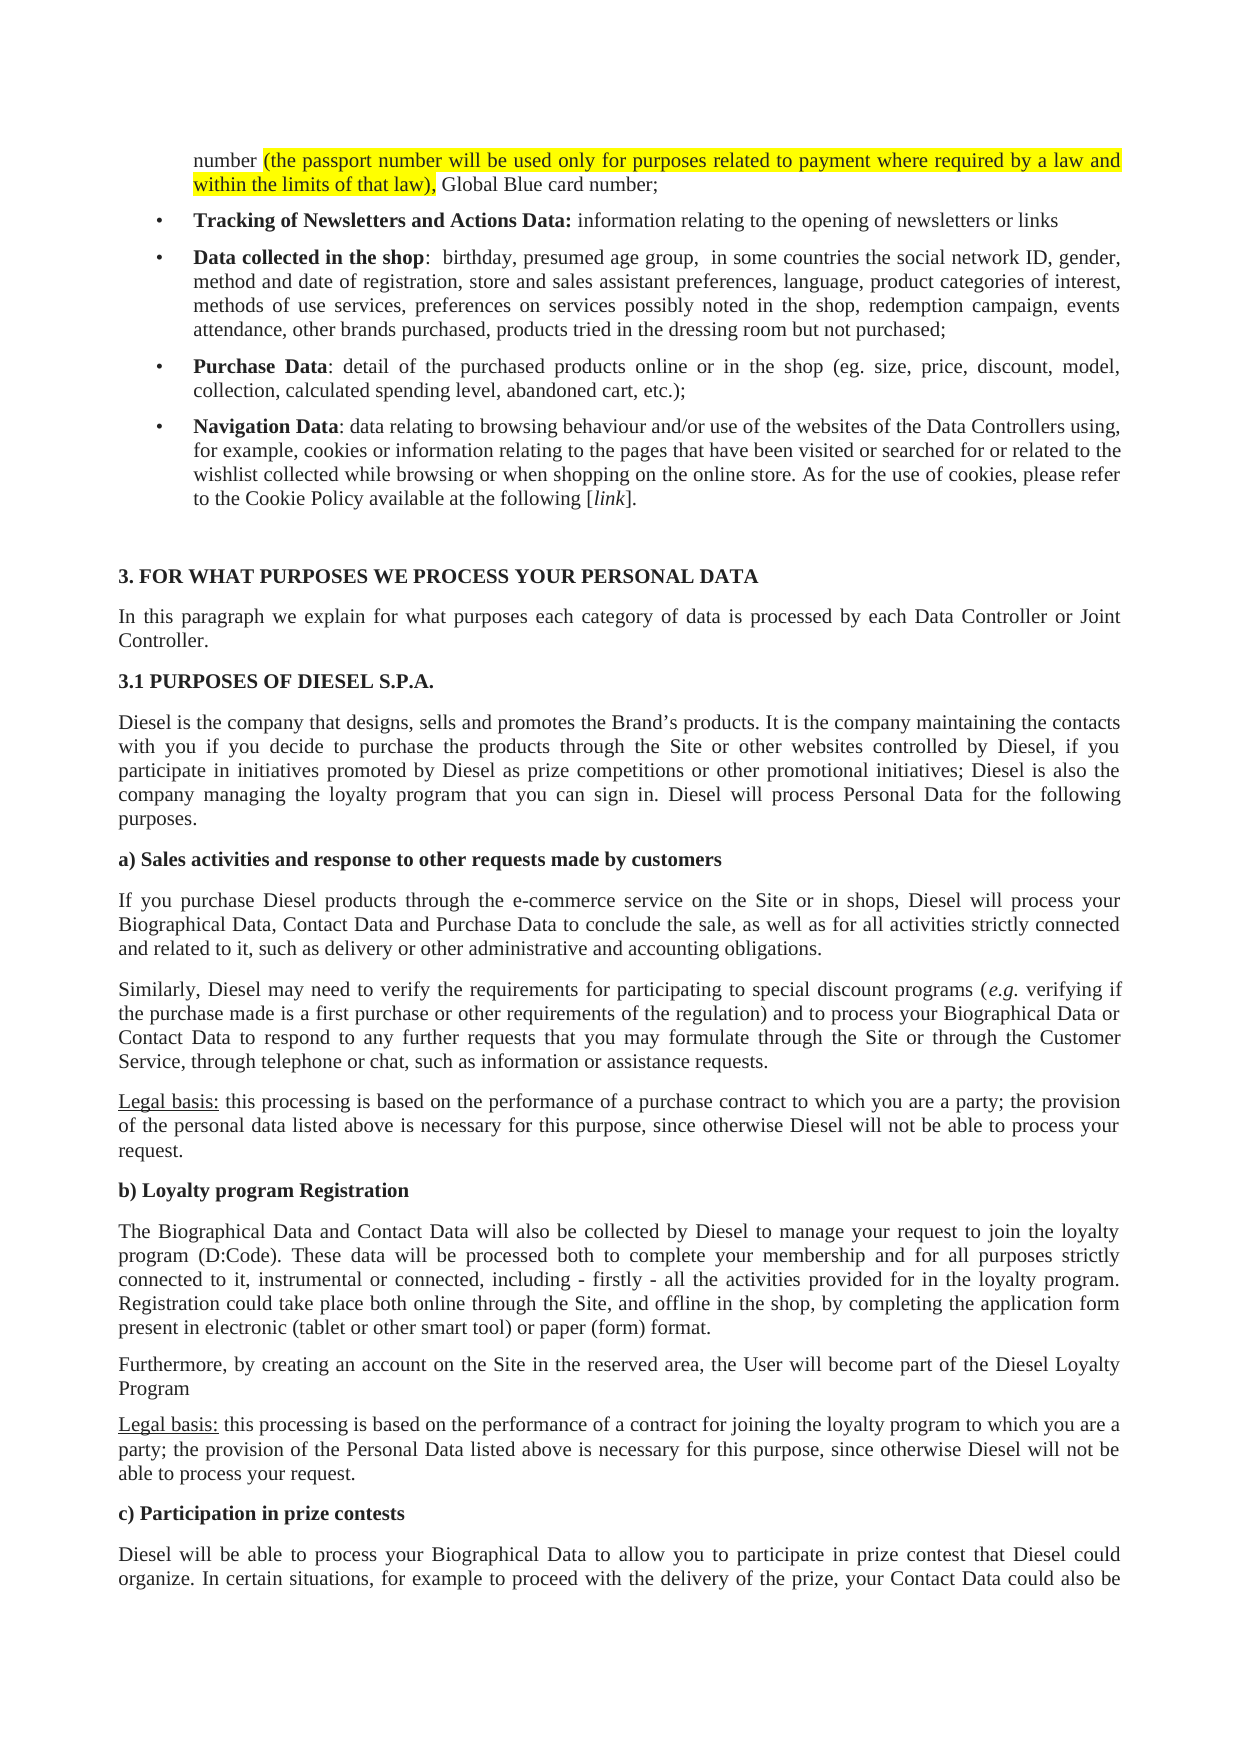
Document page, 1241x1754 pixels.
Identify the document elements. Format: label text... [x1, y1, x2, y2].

text Legal basis: this processing is based on the performance of a contract for joining the loyalty program to which you are a party; the provision of the Personal Data listed above is necessary for this purpose, since otherwise Diesel will not be able to process your request. [118, 1412, 1122, 1484]
text 3. FOR WHAT PURPOSES WE PROCESS YOUR PERSONAL DATA [118, 564, 1122, 588]
list Purchase Data: detail of the purchased products online or in the shop (eg. size, price, discount, model, collection, calculated spending level, abandoned cart, etc.); [156, 353, 1122, 402]
text 3.1 PURPOSES OF DIESEL S.P.A. [118, 669, 1122, 693]
text In this paragraph we explain for what purposes each category of data is processed by each Data Controller or Joint Controller. [118, 604, 1122, 652]
text Diesel is the company that designs, sells and promotes the Brand’s products. It is the company maintaining the contacts with you if you decide to purchase the products through the Site or other websites controlled by Diesel, if you participate in initiatives promoted by Diesel as prize competitions or other promotional initiatives; Diesel is also the company managing the loyalty program that you can sign in. Diesel will process Personal Data for the following purposes. [118, 710, 1122, 830]
list Data collected in the shop: birthday, presumed age group, in some countries the social network ID, gender, method and date of registration, store and sales assistant preferences, language, product categories of interest, methods of use services, preferences on services possibly noted in the shop, redemption campaign, events attendance, other brands purchased, products tried in the dressing room but not purchased; [156, 245, 1122, 341]
text If you purchase Diesel products through the e-commerce service on the Site or in shops, Diesel will process your Biographical Data, Contact Data and Purchase Data to conclude the sale, as well as for all activities strictly connected and related to it, such as delivery or other administrative and accounting obligations. [118, 888, 1122, 960]
text b) Loyalty program Registration [118, 1178, 1122, 1202]
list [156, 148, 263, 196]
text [118, 1542, 1122, 1590]
text a) Sales activities and response to other requests made by customers [118, 847, 1122, 871]
text Similarly, Diesel may need to verify the requirements for participating to special discount programs (e.g. verifying if the purchase made is a first purchase or other requirements of the regulation) and to process your Biographical Data or Contact Data to respond to any further requests that you may formulate through the Site or through the Customer Service, through telephone or chat, such as information or assistance requests. [118, 976, 1122, 1073]
text The Biographical Data and Contact Data will also be collected by Diesel to manage your request to join the loyalty program (D:Code). These data will be processed both to complete your membership and for all purposes strictly connected to it, instrumental or connected, including - firstly - all the activities provided for in the loyalty program. Registration could take place both online through the Site, and offline in the shop, by completing the application form present in electronic (tablet or other smart tool) or paper (form) format. [118, 1219, 1122, 1339]
list Tracking of Newsletters and Actions Data: information relating to the opening of newsletters or links [156, 208, 1122, 232]
text Legal basis: this processing is based on the performance of a purchase contract to which you are a party; the provision of the personal data listed above is necessary for this purpose, since otherwise Diesel will not be able to process your request. [118, 1089, 1122, 1162]
text c) Participation in prize contests [118, 1501, 1122, 1525]
list Navigation Data: data relating to browsing behaviour and/or use of the websites of the Data Controllers using, for example, cookies or information relating to the pages that have been visited or searched for or related to the wishlist collected while browsing or when shopping on the online store. As for the use of cookies, please refer to the Cookie Policy available at the following [link]. [156, 414, 1122, 510]
text Furthermore, by creating an account on the Site in the reserved area, the User will become part of the Diesel Loyalty Program [118, 1352, 1122, 1400]
